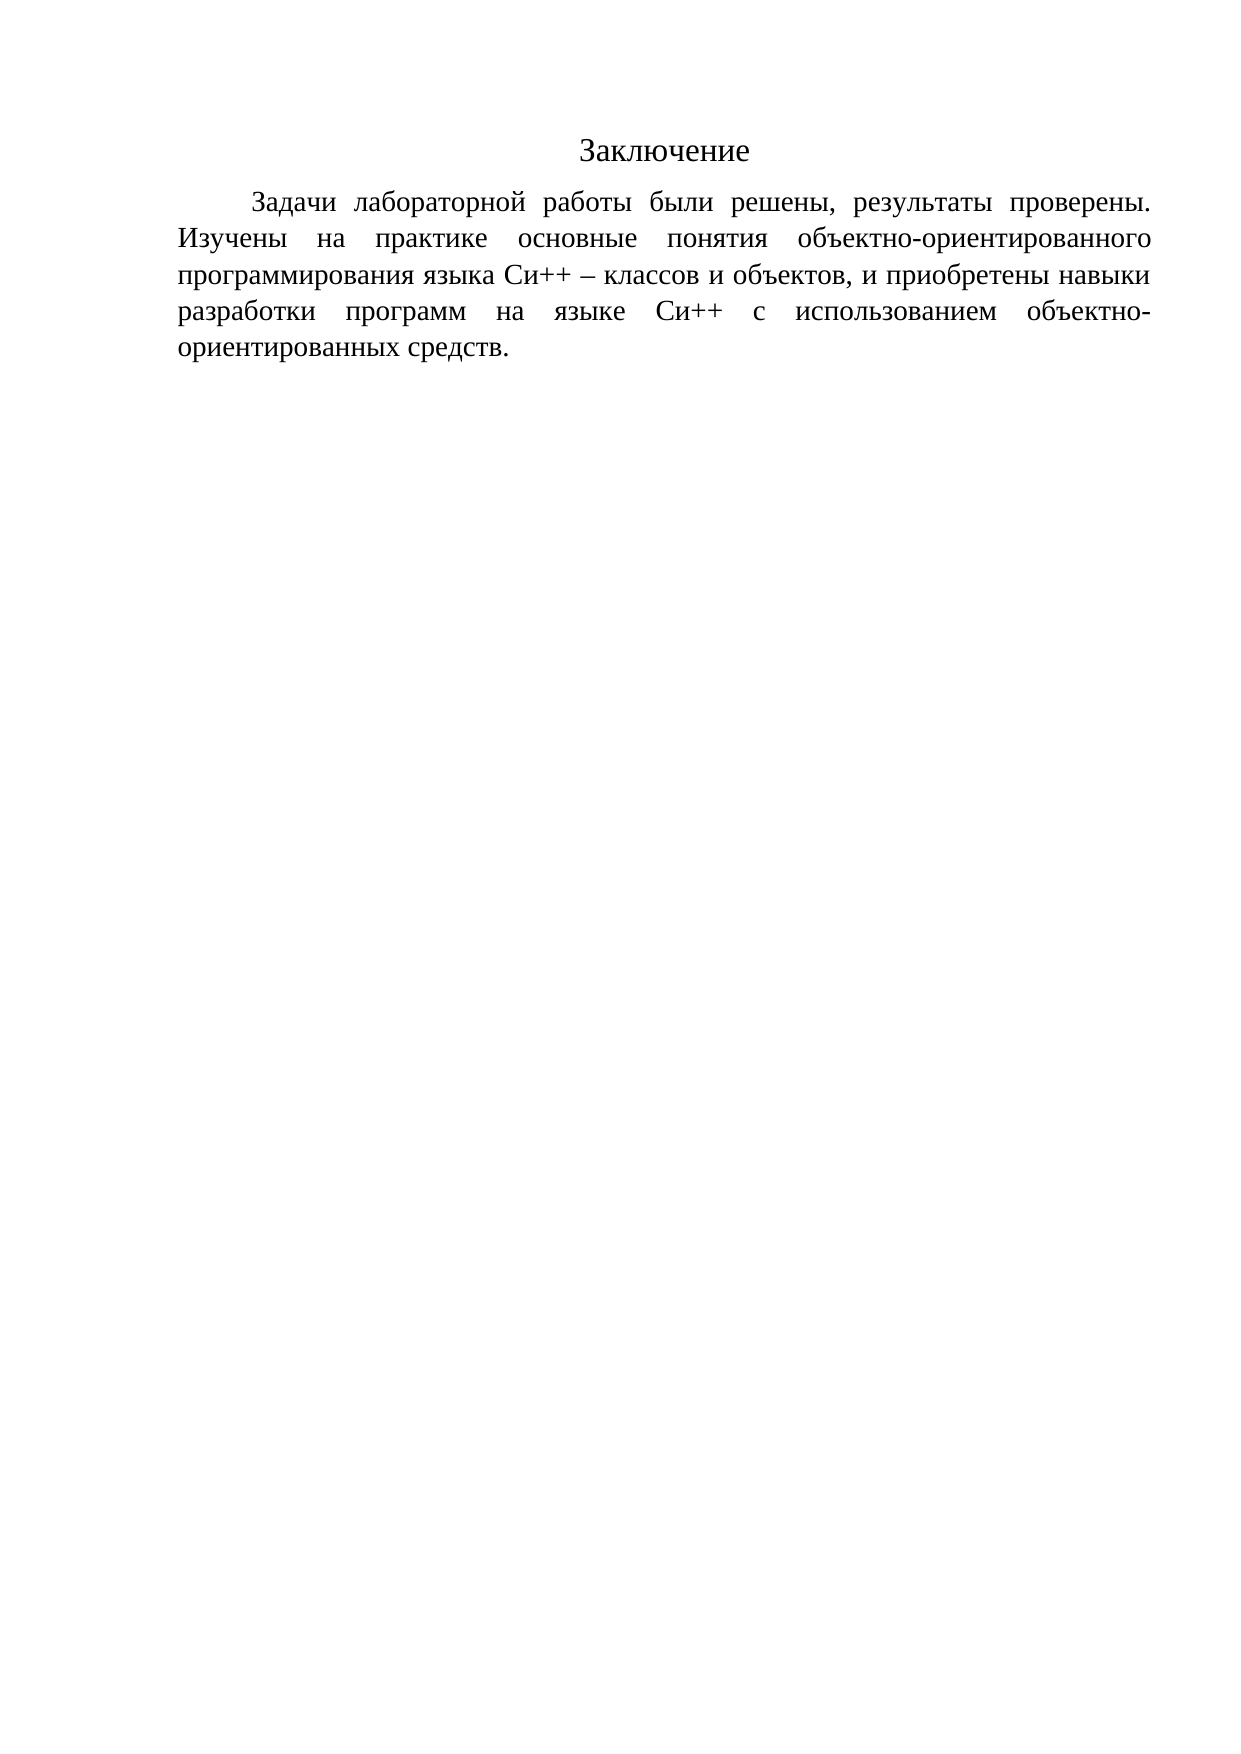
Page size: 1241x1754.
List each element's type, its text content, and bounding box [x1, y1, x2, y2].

text Заключение [177, 131, 1152, 169]
text Задачи лабораторной работы были решены, результаты проверены. Изучены на практике основные понятия объектно-ориентированного программирования языка Си++ – классов и объектов, и приобретены навыки разработки программ на языке Си++ с использованием объектно- ориентированных средств. [177, 184, 1152, 363]
